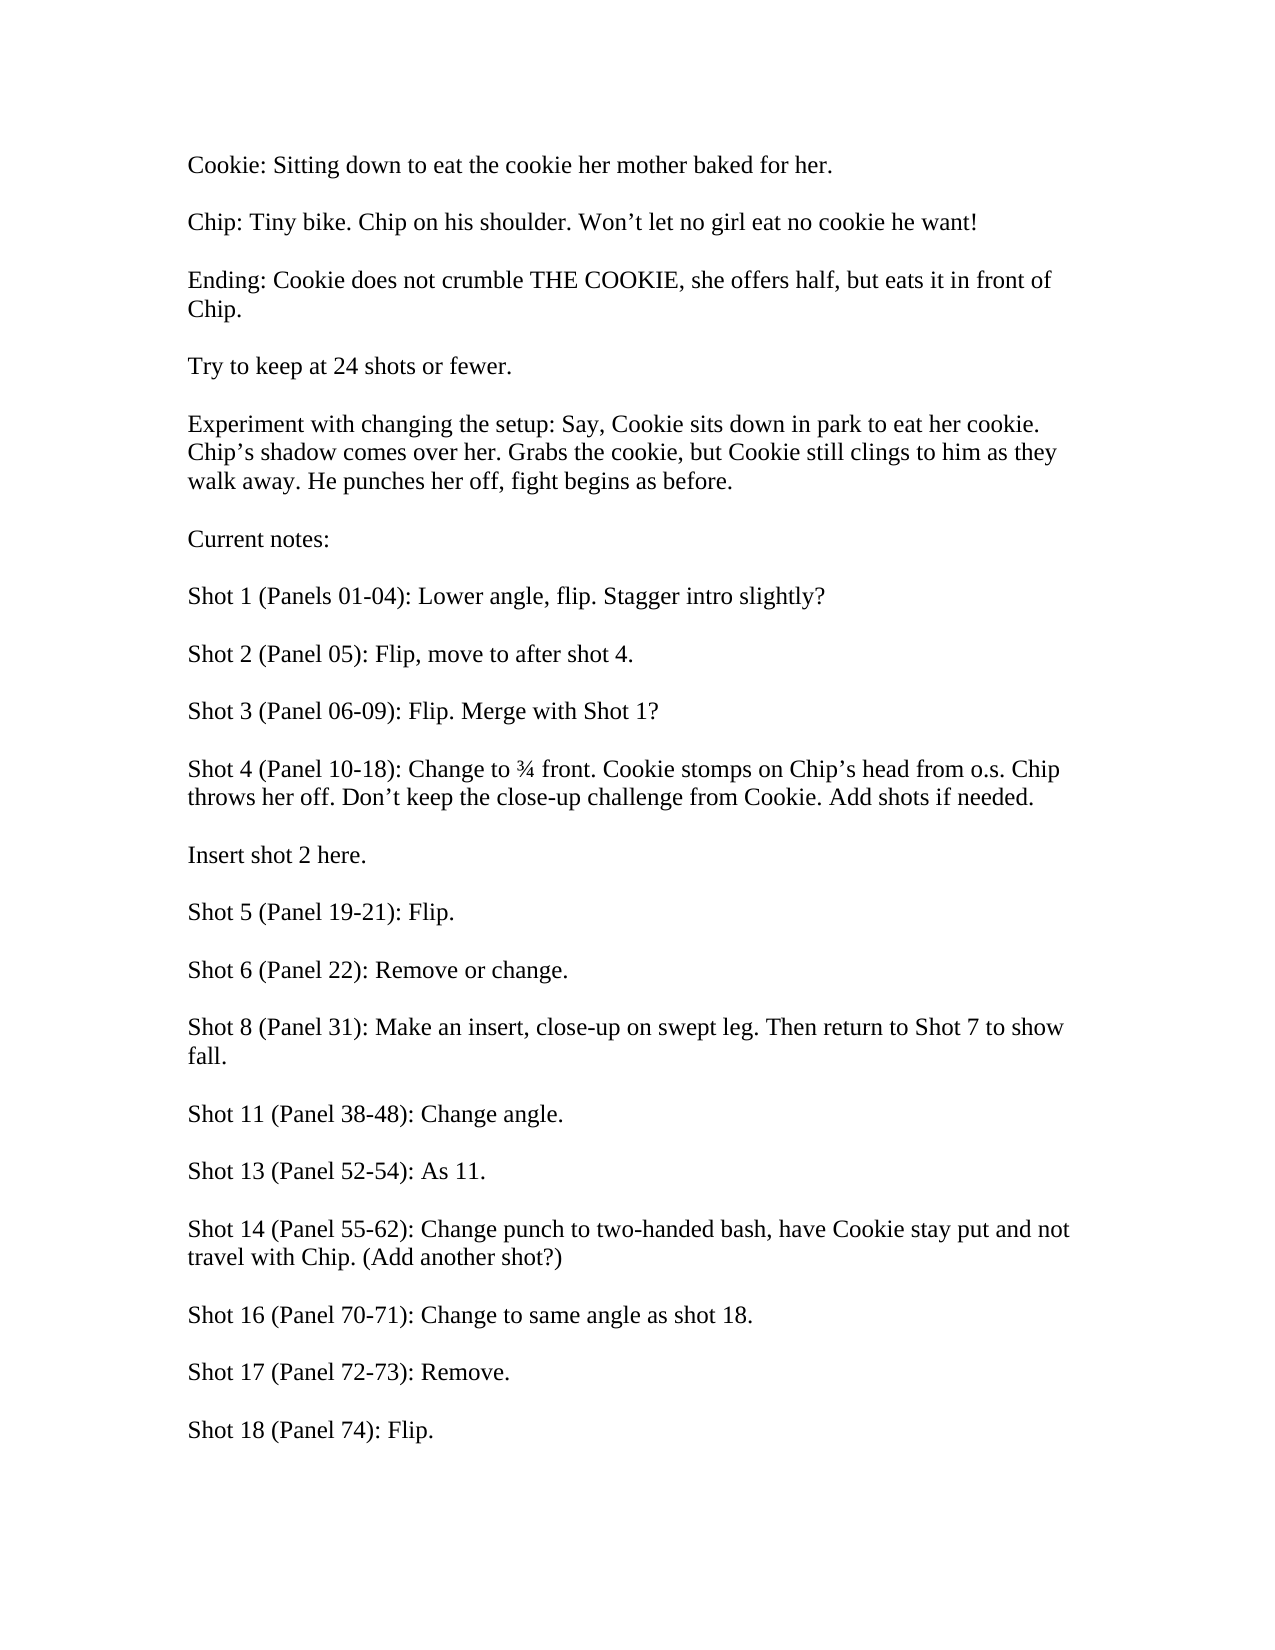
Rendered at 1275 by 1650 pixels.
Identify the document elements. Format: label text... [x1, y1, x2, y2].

text Ending: Cookie does not crumble THE COOKIE, she offers half, but eats it in front of Chip. [187, 265, 1087, 322]
text Shot 8 (Panel 31): Make an insert, close-up on swept leg. Then return to Shot 7 to show fall. [187, 1012, 1087, 1070]
text Shot 17 (Panel 72-73): Remove. [187, 1357, 1087, 1386]
text Shot 18 (Panel 74): Flip. [187, 1415, 1087, 1444]
text Current notes: [187, 524, 1087, 552]
text Experiment with changing the setup: Say, Cookie sits down in park to eat her cookie. Chip’s shadow comes over her. Grabs the cookie, but Cookie still clings to him as they walk away. He punches her off, fight begins as before. [187, 409, 1087, 495]
text Shot 1 (Panels 01-04): Lower angle, flip. Stagger intro slightly? [187, 581, 1087, 610]
text Try to keep at 24 shots or fewer. [187, 351, 1087, 380]
text Shot 13 (Panel 52-54): As 11. [187, 1156, 1087, 1185]
text Shot 2 (Panel 05): Flip, move to after shot 4. [187, 639, 1087, 667]
text Cookie: Sitting down to eat the cookie her mother baked for her. [187, 150, 1087, 179]
text Shot 4 (Panel 10-18): Change to ¾ front. Cookie stomps on Chip’s head from o.s. Chip throws her off. Don’t keep the close-up challenge from Cookie. Add shots if needed. [187, 754, 1087, 811]
text Shot 5 (Panel 19-21): Flip. [187, 897, 1087, 926]
text Shot 14 (Panel 55-62): Change punch to two-handed bash, have Cookie stay put and not travel with Chip. (Add another shot?) [187, 1214, 1087, 1271]
text Shot 11 (Panel 38-48): Change angle. [187, 1099, 1087, 1127]
text Chip: Tiny bike. Chip on his shoulder. Won’t let no girl eat no cookie he want! [187, 207, 1087, 236]
text Shot 3 (Panel 06-09): Flip. Merge with Shot 1? [187, 696, 1087, 725]
text Shot 16 (Panel 70-71): Change to same angle as shot 18. [187, 1300, 1087, 1329]
text Insert shot 2 here. [187, 840, 1087, 869]
text Shot 6 (Panel 22): Remove or change. [187, 955, 1087, 984]
